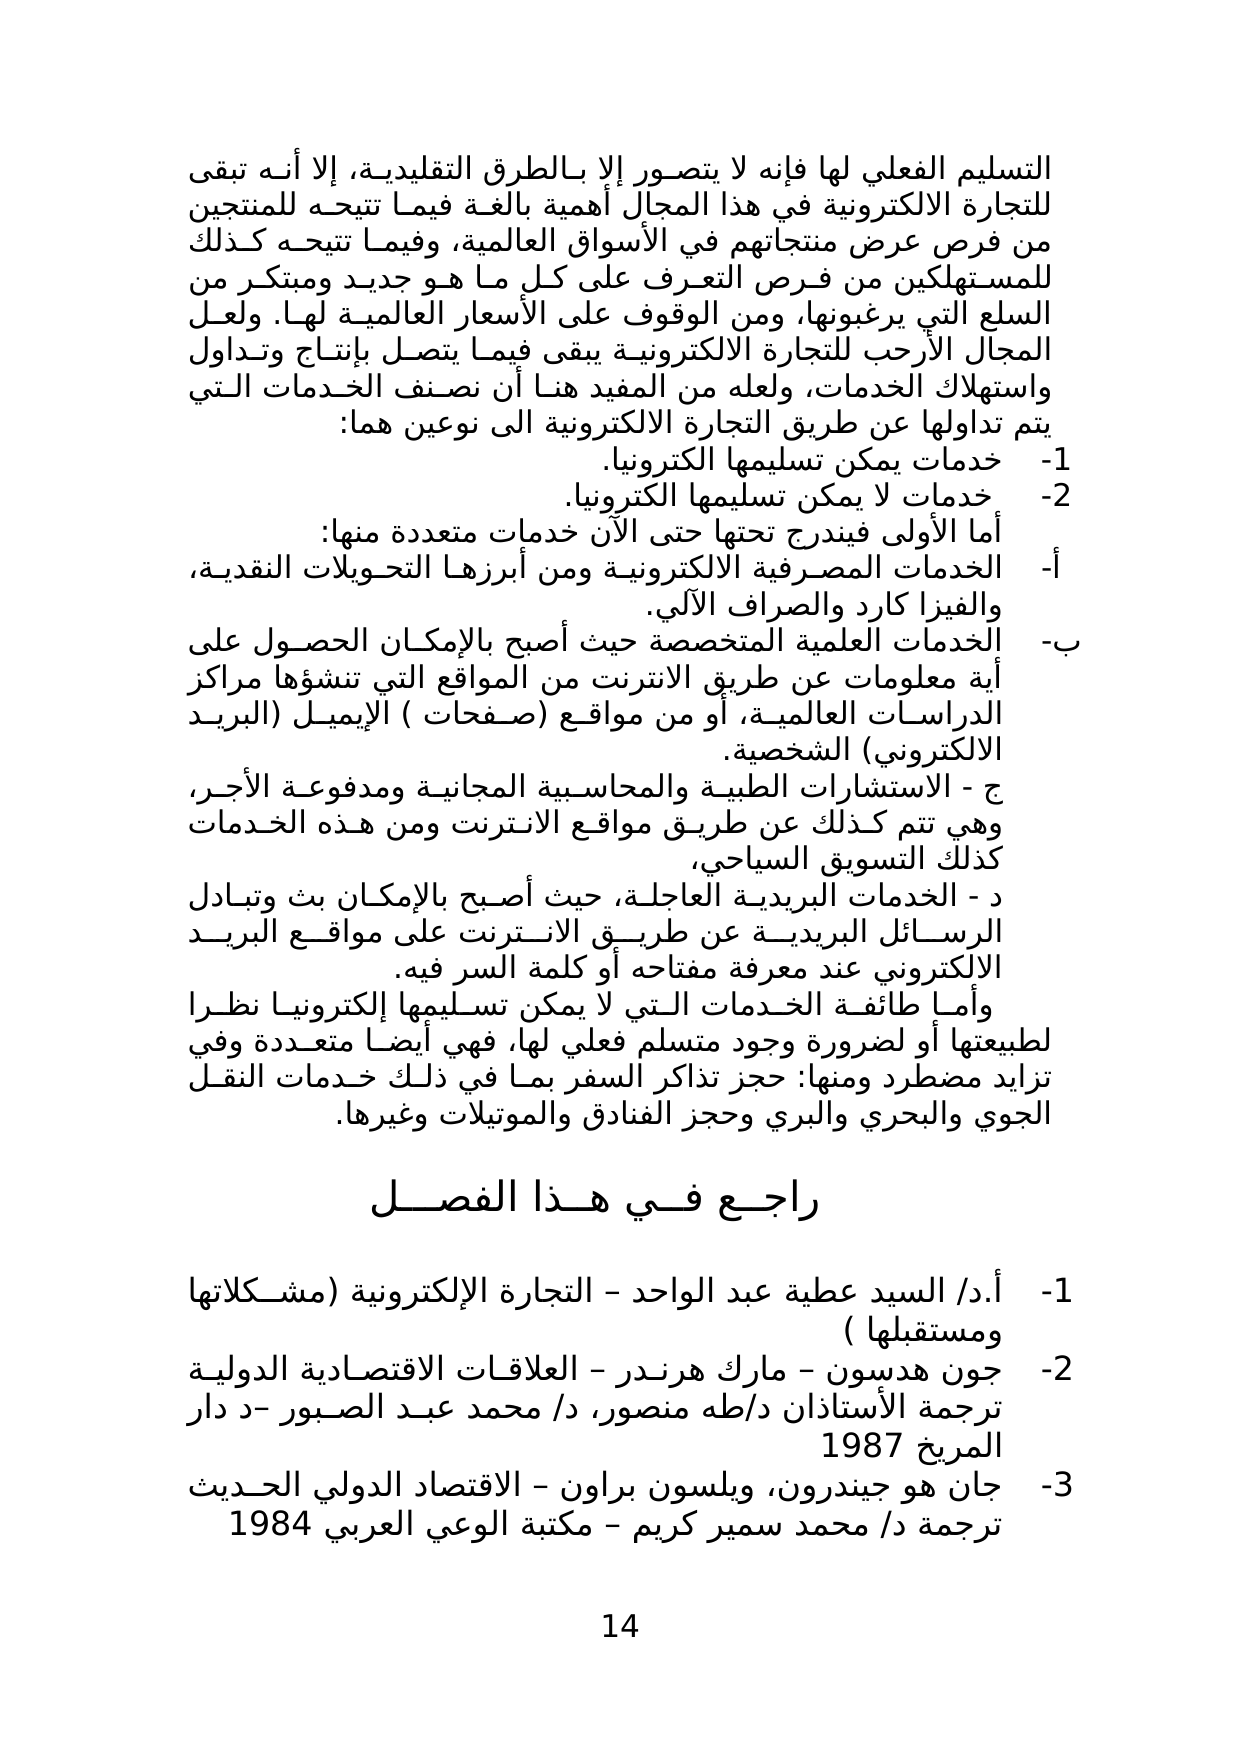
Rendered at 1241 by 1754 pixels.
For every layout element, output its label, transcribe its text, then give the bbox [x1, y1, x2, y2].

list الخدمات المصرفية الالكترونية ومن أبرزها التحويلات النقدية، والفيزا كارد والصراف الآلي. [187, 550, 1041, 623]
list جون هدسون – مارك هرندر – العلاقات الاقتصادية الدولية ترجمة الأستاذان د/طه منصور، د/ محمد عبد الصبور –د دار المريخ 1987 [187, 1349, 1041, 1466]
text وأما طائفة الخدمات التي لا يمكن تسليمها إلكترونيا نظرا لطبيعتها أو لضرورة وجود متسلم فعلي لها، فهي أيضا متعددة وفي تزايد مضطرد ومنها: حجز تذاكر السفر بما في ذلك خدمات النقل الجوي والبحري والبري وحجز الفنادق والموتيلات وغيرها. [187, 986, 1053, 1132]
list أما الأولى فيندرج تحتها حتى الآن خدمات متعددة منها: [187, 513, 1003, 550]
list د - الخدمات البريدية العاجلة، حيث أصبح بالإمكان بث وتبادل الرسائل البريدية عن طريق الانترنت على مواقع البريد الالكتروني عند معرفة مفتاحه أو كلمة السر فيه. [187, 877, 1003, 986]
list جان هو جيندرون، ويلسون براون – الاقتصاد الدولي الحديث ترجمة د/ محمد سمير كريم – مكتبة الوعي العربي 1984 [187, 1466, 1041, 1543]
list راجــع فــي هــذا الفصـــل [187, 1172, 1003, 1221]
list ج - الاستشارات الطبية والمحاسبية المجانية ومدفوعة الأجر، وهي تتم كذلك عن طريق مواقع الانترنت ومن هذه الخدمات كذلك التسويق السياحي، [187, 768, 1003, 877]
list الخدمات العلمية المتخصصة حيث أصبح بالإمكان الحصول على أية معلومات عن طريق الانترنت من المواقع التي تنشؤها مراكز الدراسات العالمية، أو من مواقع (صفحات ) الإيميل (البريد الالكتروني) الشخصية. [187, 623, 1041, 768]
list خدمات يمكن تسليمها الكترونيا. [187, 441, 1041, 477]
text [187, 150, 1053, 441]
list أ.د/ السيد عطية عبد الواحد – التجارة الإلكترونية (مشكلاتها ومستقبلها ) [187, 1271, 1041, 1349]
list خدمات لا يمكن تسليمها الكترونيا. [187, 477, 1041, 513]
